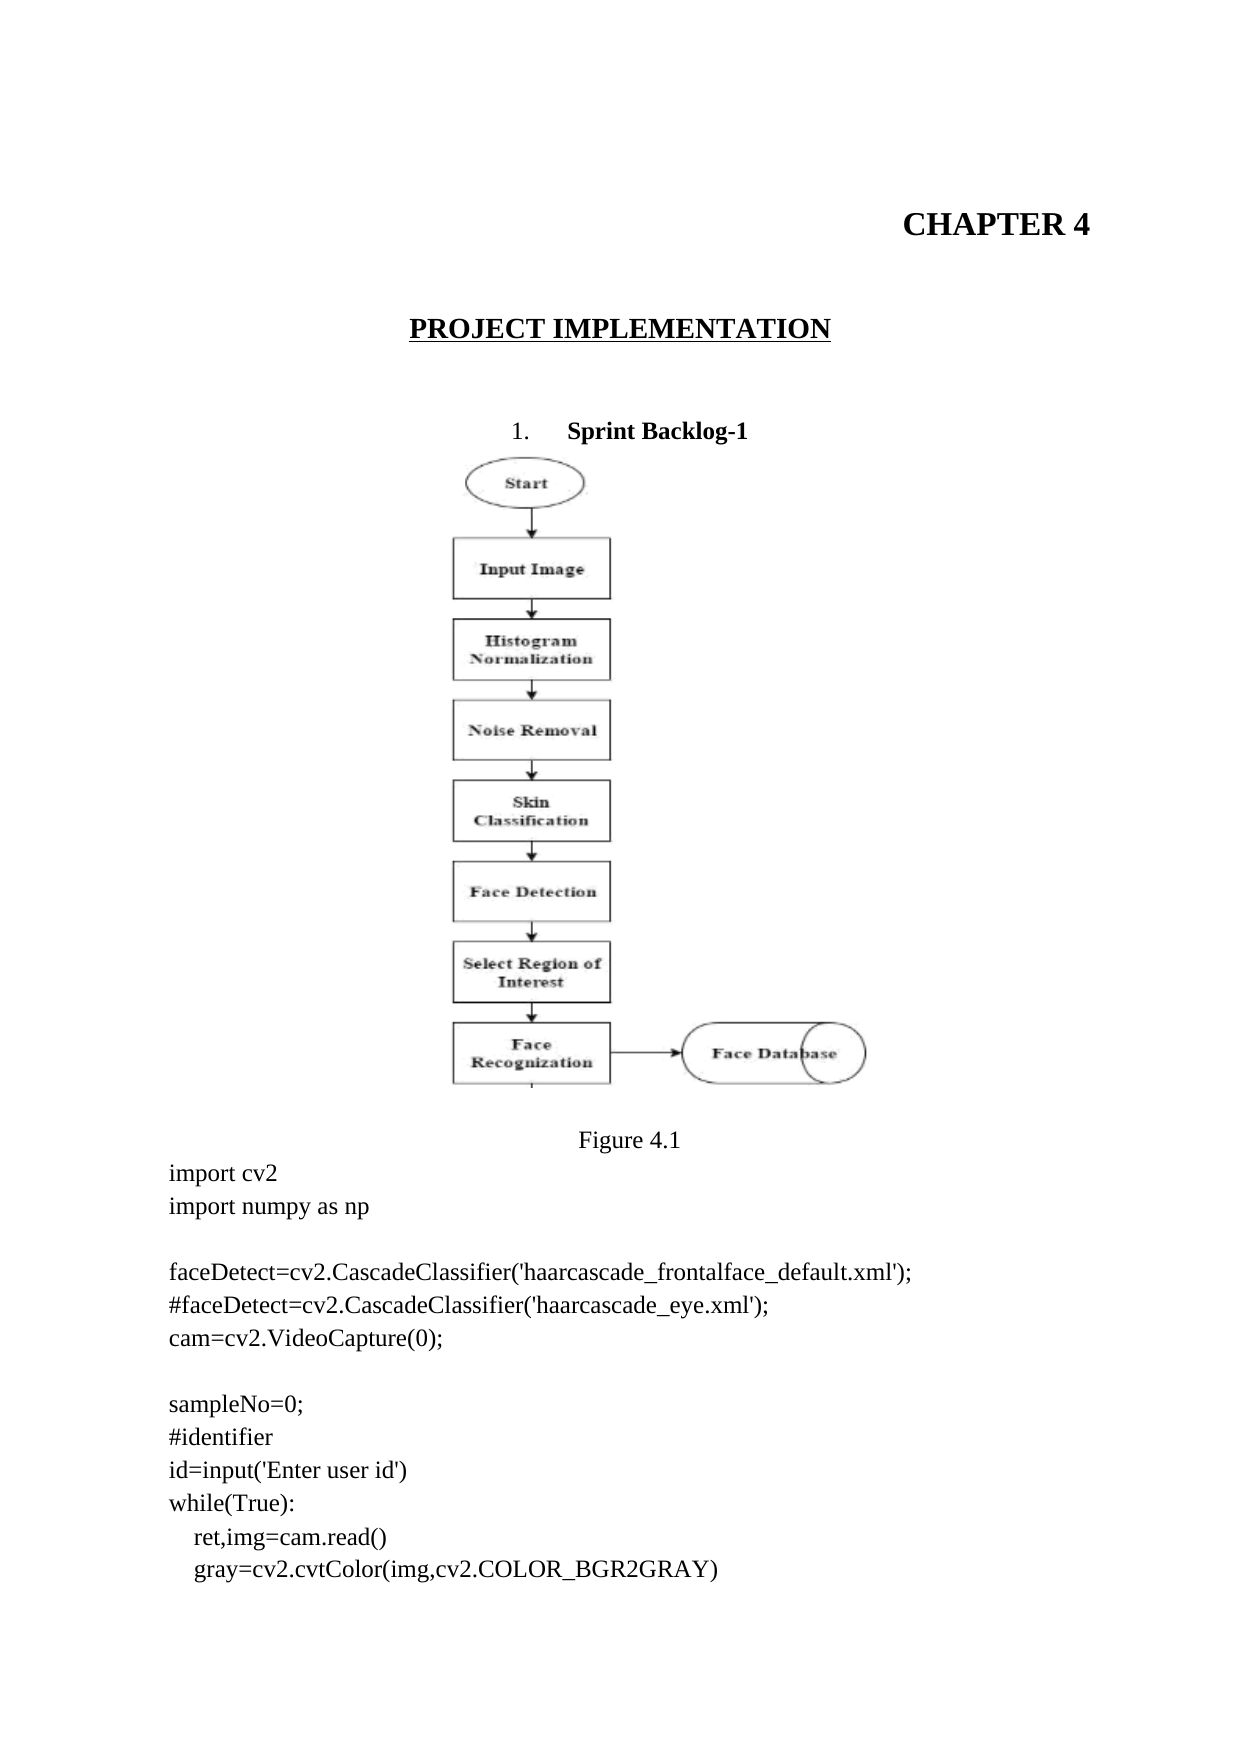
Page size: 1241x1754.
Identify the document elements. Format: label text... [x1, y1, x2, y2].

list ret,img=cam.read() [169, 1522, 1090, 1550]
list sampleNo=0; [169, 1389, 1090, 1418]
list gray=cv2.cvtColor(img,cv2.COLOR_BGR2GRAY) [169, 1554, 1090, 1583]
text CHAPTER 4 [150, 204, 1090, 242]
list Figure 4.1 [169, 1125, 1090, 1154]
list import numpy as np [169, 1191, 1090, 1220]
list faceDetect=cv2.CascadeClassifier('haarcascade_frontalface_default.xml'); [169, 1257, 1090, 1286]
picture [381, 448, 878, 1088]
list cam=cv2.VideoCapture(0); [169, 1323, 1090, 1352]
list #faceDetect=cv2.CascadeClassifier('haarcascade_eye.xml'); [169, 1290, 1090, 1319]
list #identifier [169, 1422, 1090, 1451]
list import cv2 [169, 1158, 1090, 1187]
list while(True): [169, 1488, 1090, 1517]
list id=input('Enter user id') [169, 1456, 1090, 1484]
text PROJECT IMPLEMENTATION [150, 312, 1090, 345]
